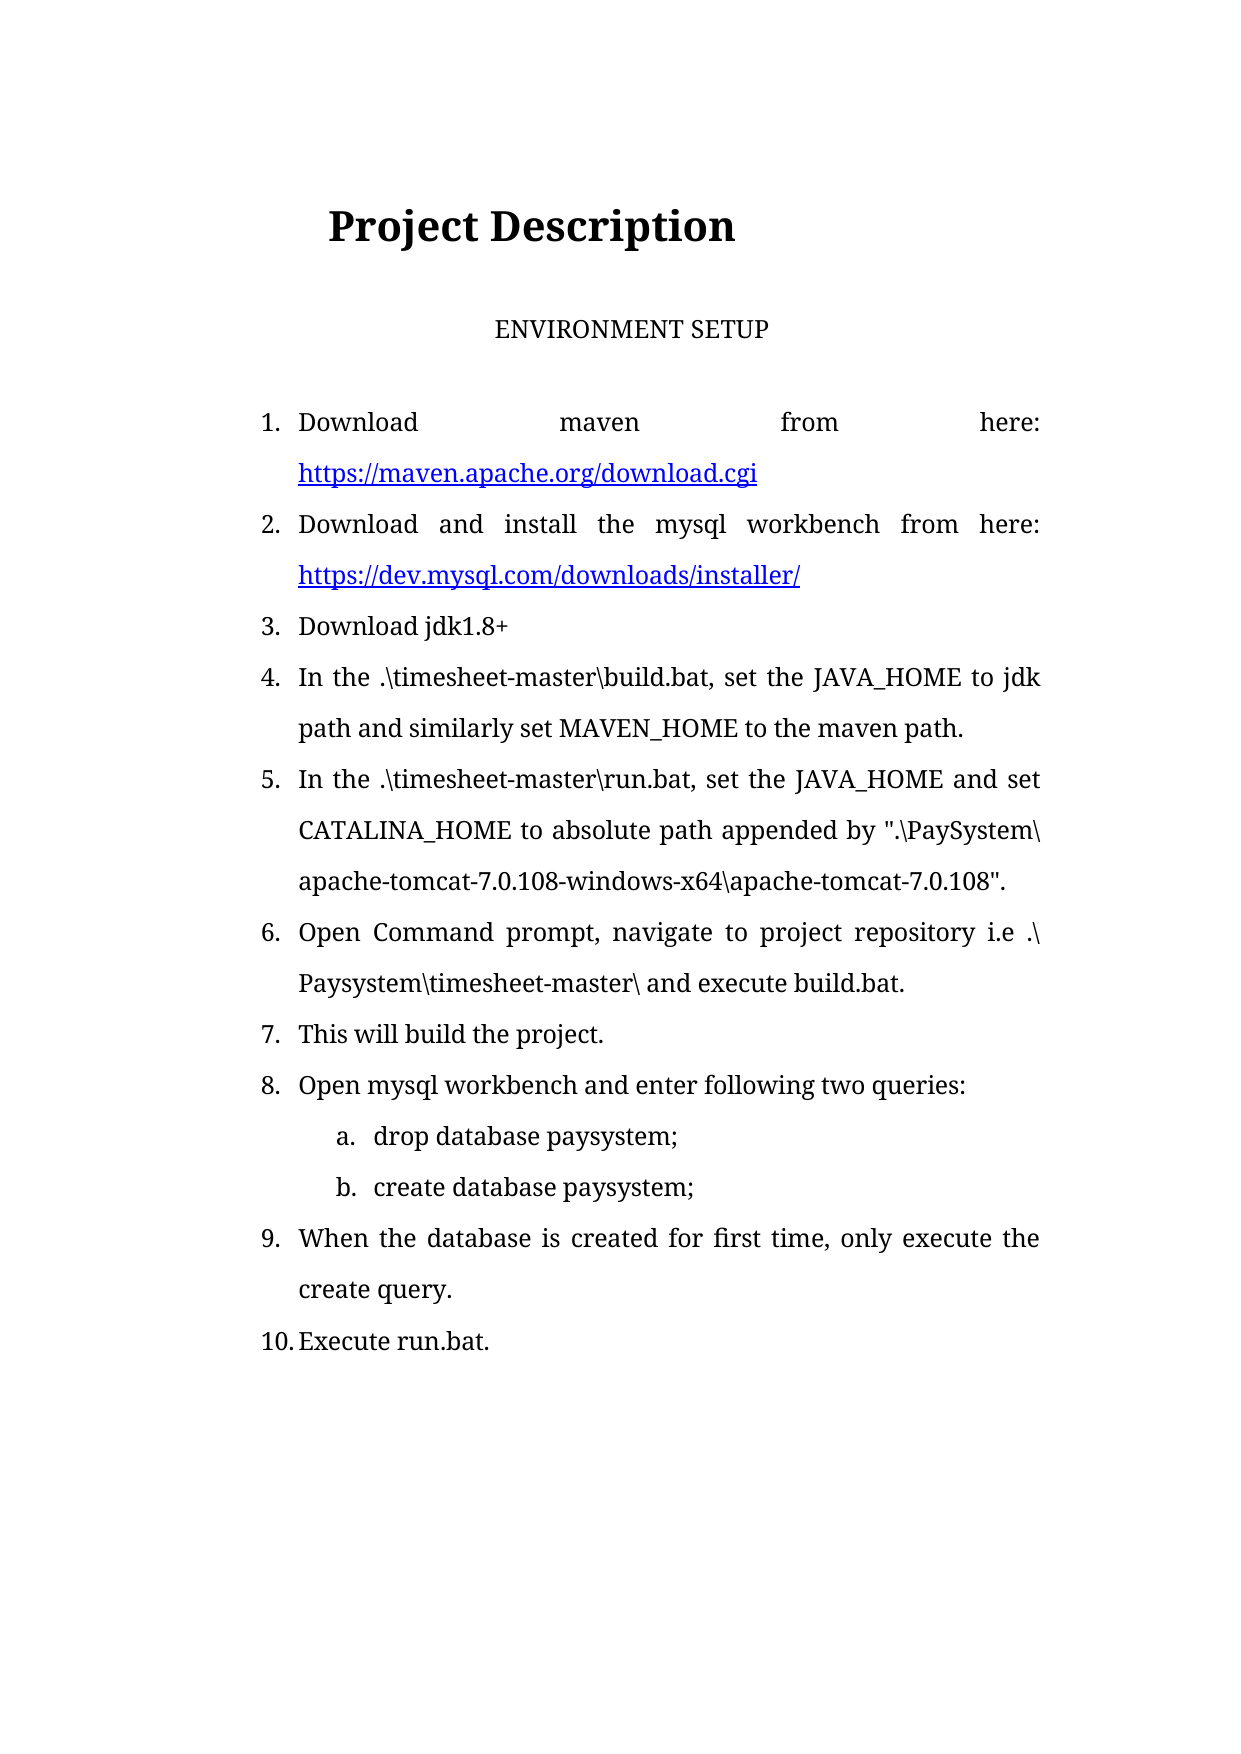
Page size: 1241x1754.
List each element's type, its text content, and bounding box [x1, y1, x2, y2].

list Execute run.bat. [261, 1323, 1041, 1357]
list create database paysystem; [336, 1170, 1041, 1204]
list Download and install the mysql workbench from here: https://dev.mysql.com/downloads/installer/ [261, 506, 1041, 592]
list In the .\timesheet-master\run.bat, set the JAVA_HOME and set CATALINA_HOME to absolute path appended by ".\PaySystem\apache-tomcat-7.0.108-windows-x64\apache-tomcat-7.0.108". [261, 762, 1041, 898]
list Open Command prompt, navigate to project repository i.e .\Paysystem\timesheet-master\ and execute build.bat. [261, 915, 1041, 1000]
list In the .\timesheet-master\build.bat, set the JAVA_HOME to jdk path and similarly set MAVEN_HOME to the maven path. [261, 659, 1041, 745]
list Open mysql workbench and enter following two queries: [261, 1068, 1041, 1102]
subtitle Environment Setup [223, 312, 1041, 346]
list Download jdk1.8+ [261, 608, 1041, 643]
list This will build the project. [261, 1017, 1041, 1051]
list drop database paysystem; [336, 1119, 1041, 1153]
subtitle Project Description [223, 197, 841, 254]
list When the database is created for first time, only execute the create query. [261, 1221, 1041, 1306]
list Download maven from here: https://maven.apache.org/download.cgi [261, 404, 1041, 489]
